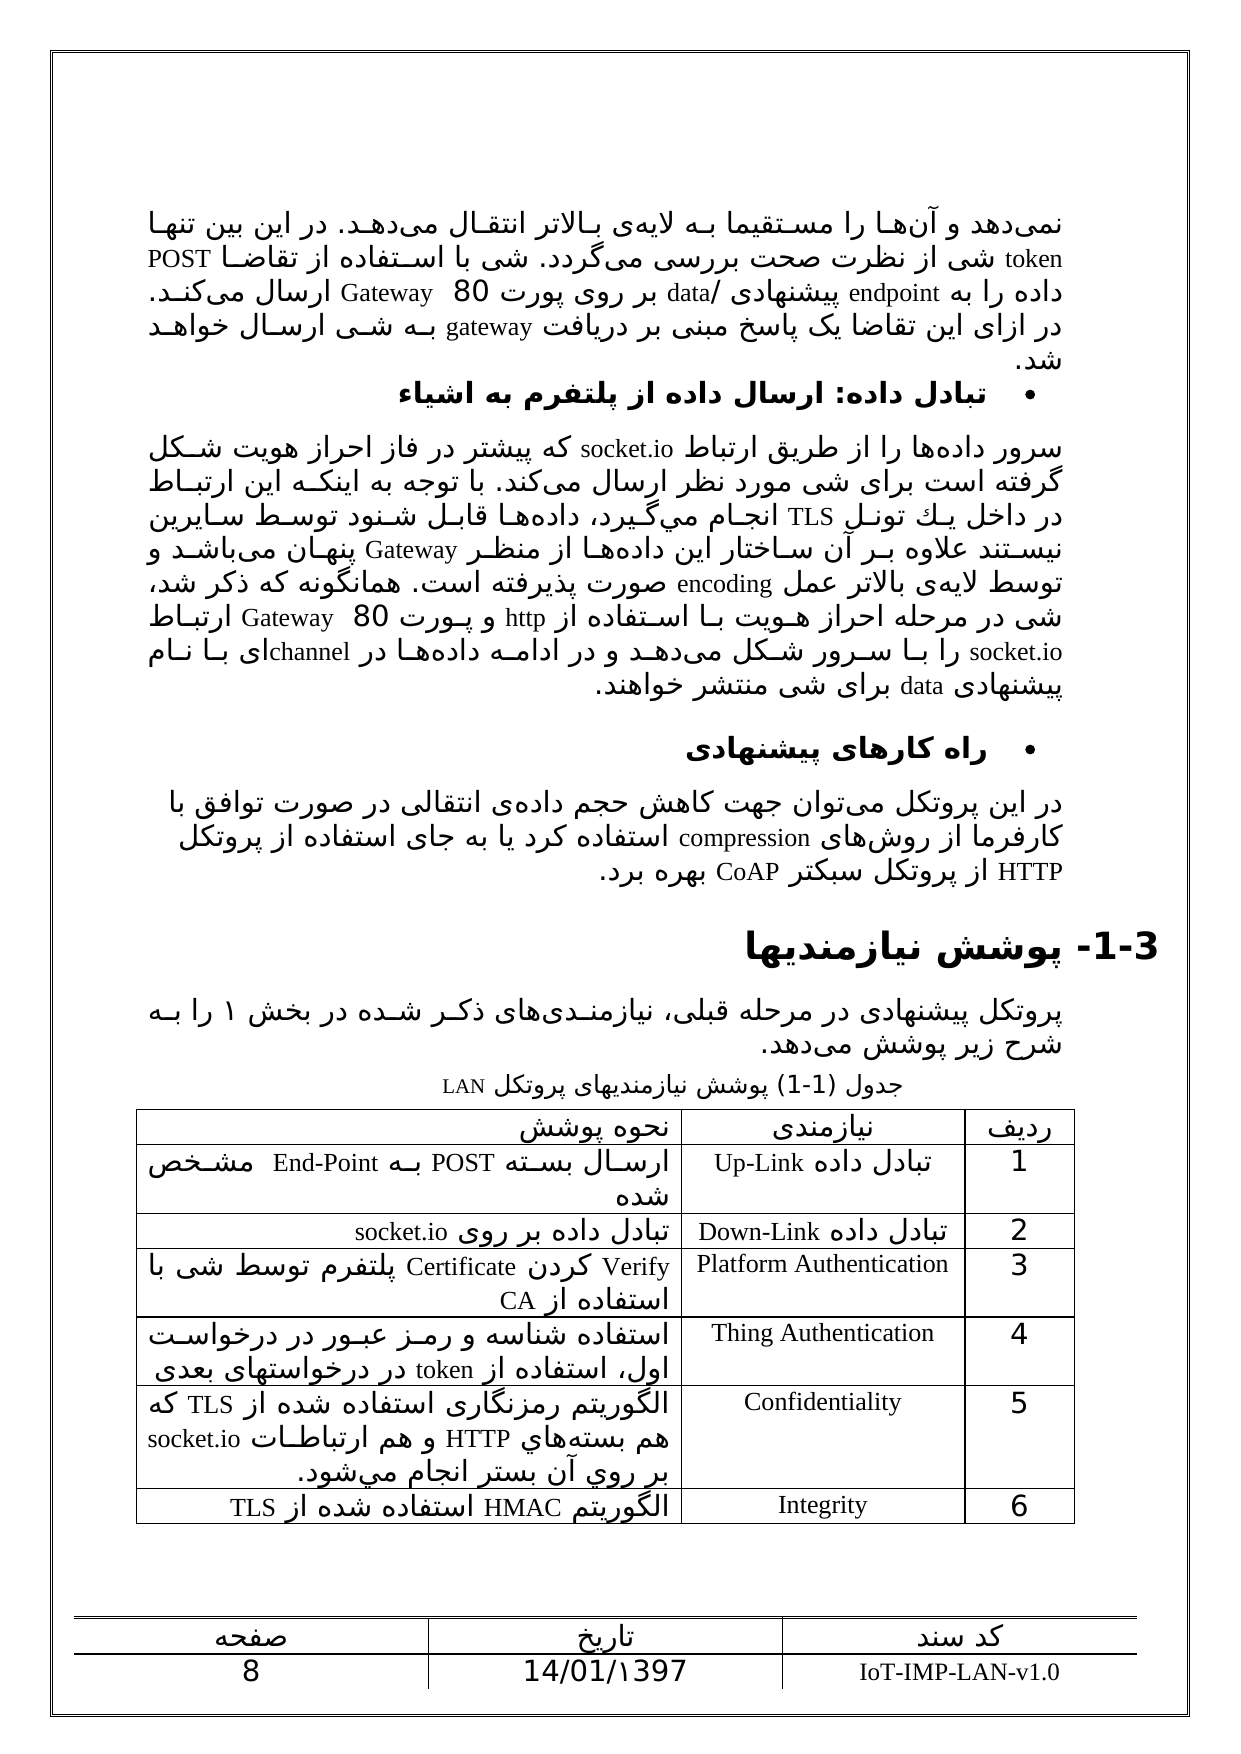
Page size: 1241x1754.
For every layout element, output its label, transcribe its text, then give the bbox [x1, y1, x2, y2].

table_cell 1 [966, 1145, 1074, 1212]
table_cell 4 [966, 1318, 1074, 1385]
table_cell Thing Authentication [682, 1318, 964, 1385]
table_cell Integrity [682, 1489, 964, 1523]
table_cell Verify کردن Certificate پلتفرم توسط شی با استفاده از CA [137, 1249, 681, 1316]
table_cell 3 [966, 1249, 1074, 1316]
table_cell الگوریتم HMAC استفاده شده از TLS [137, 1489, 681, 1523]
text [148, 207, 1063, 377]
text پروتکل پیشنهادی در مرحله قبلی، نیازمندی‌های ذکر شده در بخش ۱ را به شرح زیر پوشش می‌دهد. [148, 993, 1063, 1061]
table_cell تبادل داده بر روی socket.io [137, 1214, 681, 1247]
table_cell Confidentiality [682, 1386, 964, 1488]
table_header نیازمندی [682, 1110, 964, 1143]
table_cell تبادل داده Up-Link [682, 1145, 964, 1212]
table_header ردیف [966, 1110, 1074, 1143]
table_cell 5 [966, 1386, 1074, 1488]
table_cell الگوریتم رمزنگاری استفاده شده از TLS كه هم بسته‌هاي HTTP و هم ارتباطات socket.io بر روي آن بستر انجام ‎‌مي‌شود. [137, 1386, 681, 1488]
table_cell Platform Authentication [682, 1249, 964, 1316]
list تبادل داده: ارسال داده از پلتفرم به اشیاء [148, 377, 1026, 411]
table_cell 6 [966, 1489, 1074, 1523]
table_cell 2 [966, 1214, 1074, 1247]
table_header نحوه پوشش [137, 1110, 681, 1143]
text در این پروتکل می‌توان جهت کاهش حجم داده‌ی انتقالی در صورت توافق با کارفرما از روش‌های compression استفاده کرد یا به جای استفاده از پروتکل HTTP‌ از پروتکل سبکتر CoAP بهره برد. [148, 785, 1063, 887]
table_cell تبادل داده Down-Link [682, 1214, 964, 1247]
text پوشش نیازمندیهای پروتکل LAN [148, 1073, 1063, 1098]
text سرور داده‌ها را از طریق ارتباط socket.io که پیشتر در فاز احراز هویت شکل گرفته است برای شی مورد نظر ارسال می‌کند. با توجه به اينكه اين ارتباط در داخل يك تونل TLS انجام مي‌گيرد، داده‌ها قابل شنود توسط سایرین نيستند علاوه بر آن ساختار این داده‌ها از منظر Gateway پنهان می‌باشد و توسط لایه‌ی بالاتر عمل encoding صورت پذیرفته است. همانگونه که ذکر شد، شی در مرحله احراز هویت با استفاده از http و پورت 80 Gateway‌ ارتباط socket.io را با سرور شکل می‌دهد و در ادامه داده‌ها در channelای با نام پیشنهادی data برای شی منتشر خواهند. [148, 430, 1063, 702]
table_cell استفاده شناسه و رمز عبور در درخواست اول، استفاده از token در درخواستهای بعدی [137, 1318, 681, 1385]
text پوشش نیازمندیها [148, 924, 1063, 968]
list راه کارهای پیشنهادی [148, 732, 1026, 766]
table_cell ارسال بسته POST به End-Point مشخص شده [137, 1145, 681, 1212]
